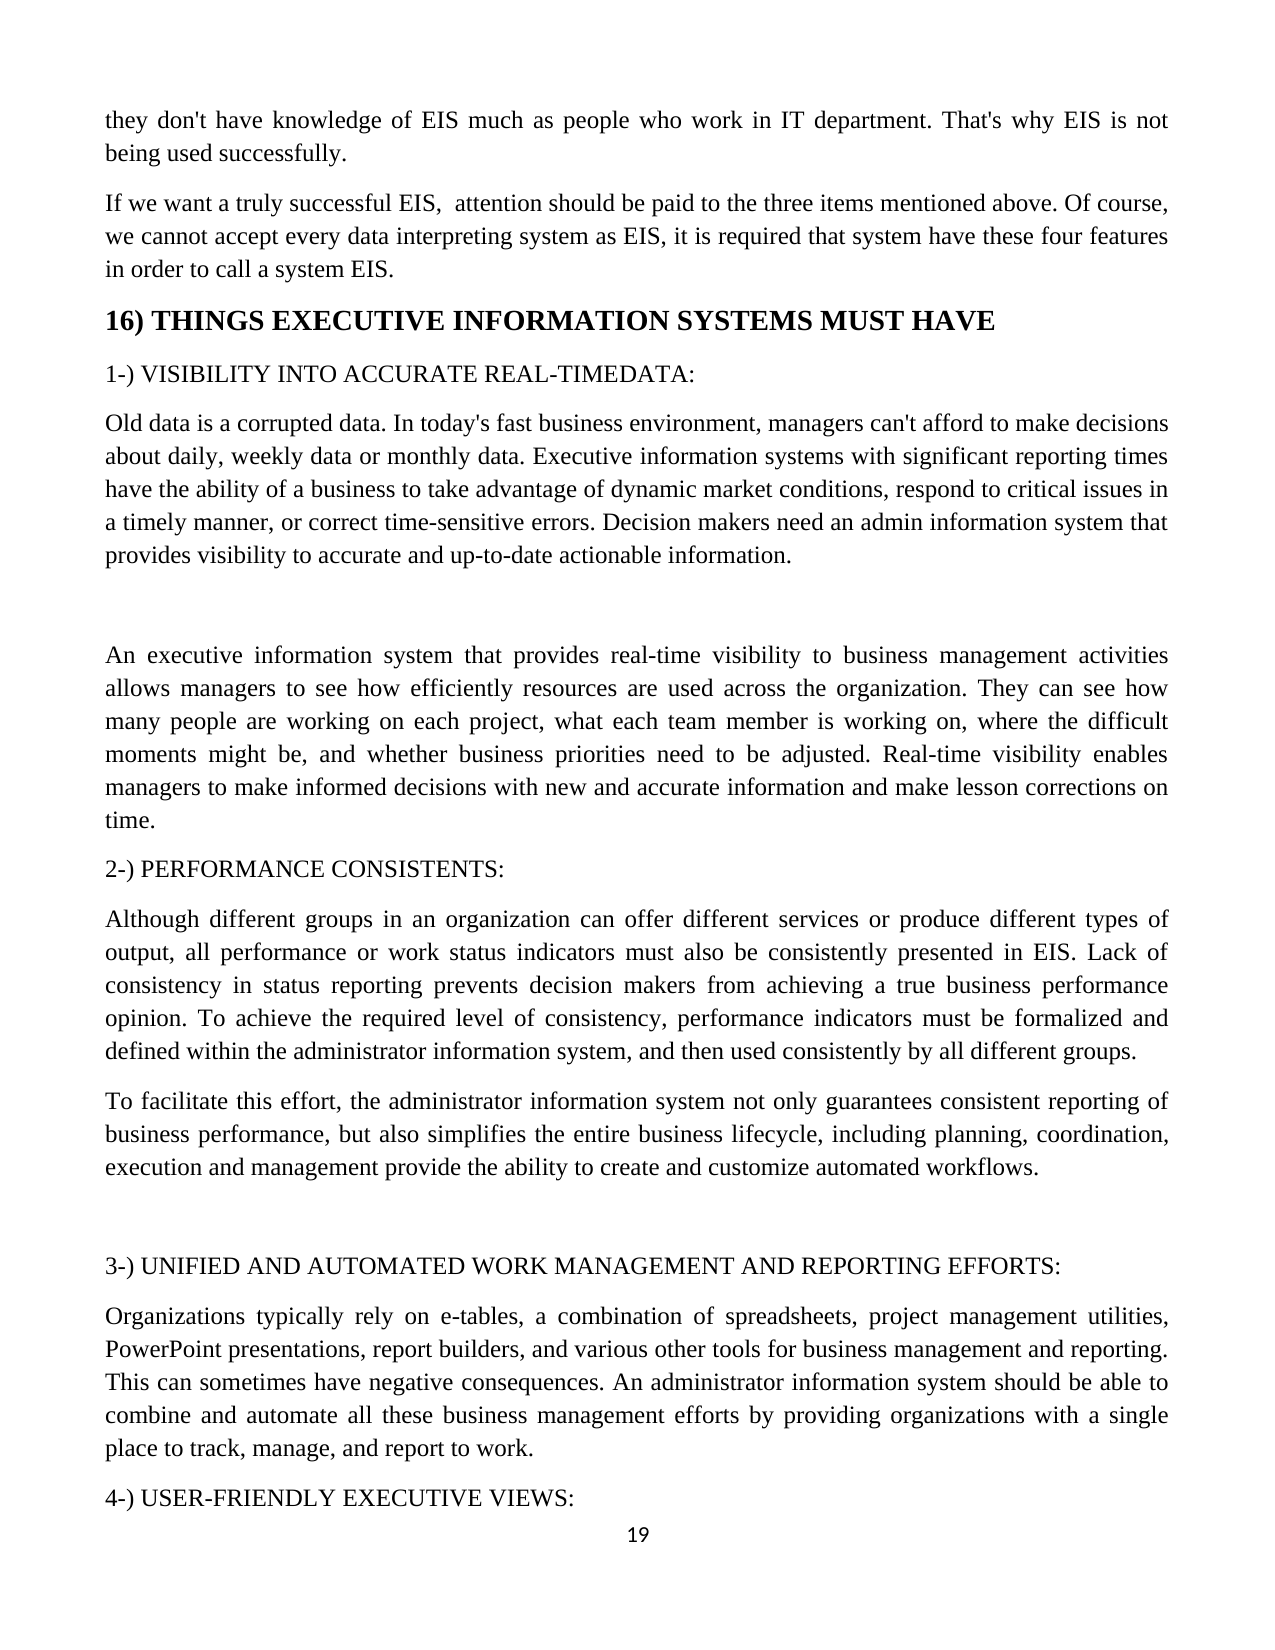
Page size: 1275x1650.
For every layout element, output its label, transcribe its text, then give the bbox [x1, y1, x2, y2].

text To facilitate this effort, the administrator information system not only guarantees consistent reporting of business performance, but also simplifies the entire business lifecycle, including planning, coordination, execution and management provide the ability to create and customize automated workflows. [105, 1086, 1170, 1181]
text 4-) USER-FRIENDLY EXECUTIVE VIEWS: [105, 1483, 1170, 1512]
text Organizations typically rely on e-tables, a combination of spreadsheets, project management utilities, PowerPoint presentations, report builders, and various other tools for business management and reporting. This can sometimes have negative consequences. An administrator information system should be able to combine and automate all these business management efforts by providing organizations with a single place to track, manage, and report to work. [105, 1301, 1170, 1462]
text Although different groups in an organization can offer different services or produce different types of output, all performance or work status indicators must also be consistently presented in EIS. Lack of consistency in status reporting prevents decision makers from achieving a true business performance opinion. To achieve the required level of consistency, performance indicators must be formalized and defined within the administrator information system, and then used consistently by all different groups. [105, 904, 1170, 1065]
text If we want a truly successful EIS, attention should be paid to the three items mentioned above. Of course, we cannot accept every data interpreting system as EIS, it is required that system have these four features in order to call a system EIS. [105, 188, 1170, 282]
text Old data is a corrupted data. In today's fast business environment, managers can't afford to make decisions about daily, weekly data or monthly data. Executive information systems with significant reporting times have the ability of a business to take advantage of dynamic market conditions, respond to critical issues in a timely manner, or correct time-sensitive errors. Decision makers need an admin information system that provides visibility to accurate and up-to-date actionable information. [105, 408, 1170, 569]
text An executive information system that provides real-time visibility to business management activities allows managers to see how efficiently resources are used across the organization. They can see how many people are working on each project, what each team member is working on, where the difficult moments might be, and whether business priorities need to be adjusted. Real-time visibility enables managers to make informed decisions with new and accurate information and make lesson corrections on time. [105, 640, 1170, 834]
text 1-) VISIBILITY INTO ACCURATE REAL-TIMEDATA: [105, 359, 1170, 387]
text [105, 105, 1170, 167]
text 16) THINGS EXECUTIVE INFORMATION SYSTEMS MUST HAVE [105, 303, 1170, 337]
text 2-) PERFORMANCE CONSISTENTS: [105, 854, 1170, 883]
text 3-) UNIFIED AND AUTOMATED WORK MANAGEMENT AND REPORTING EFFORTS: [105, 1251, 1170, 1280]
